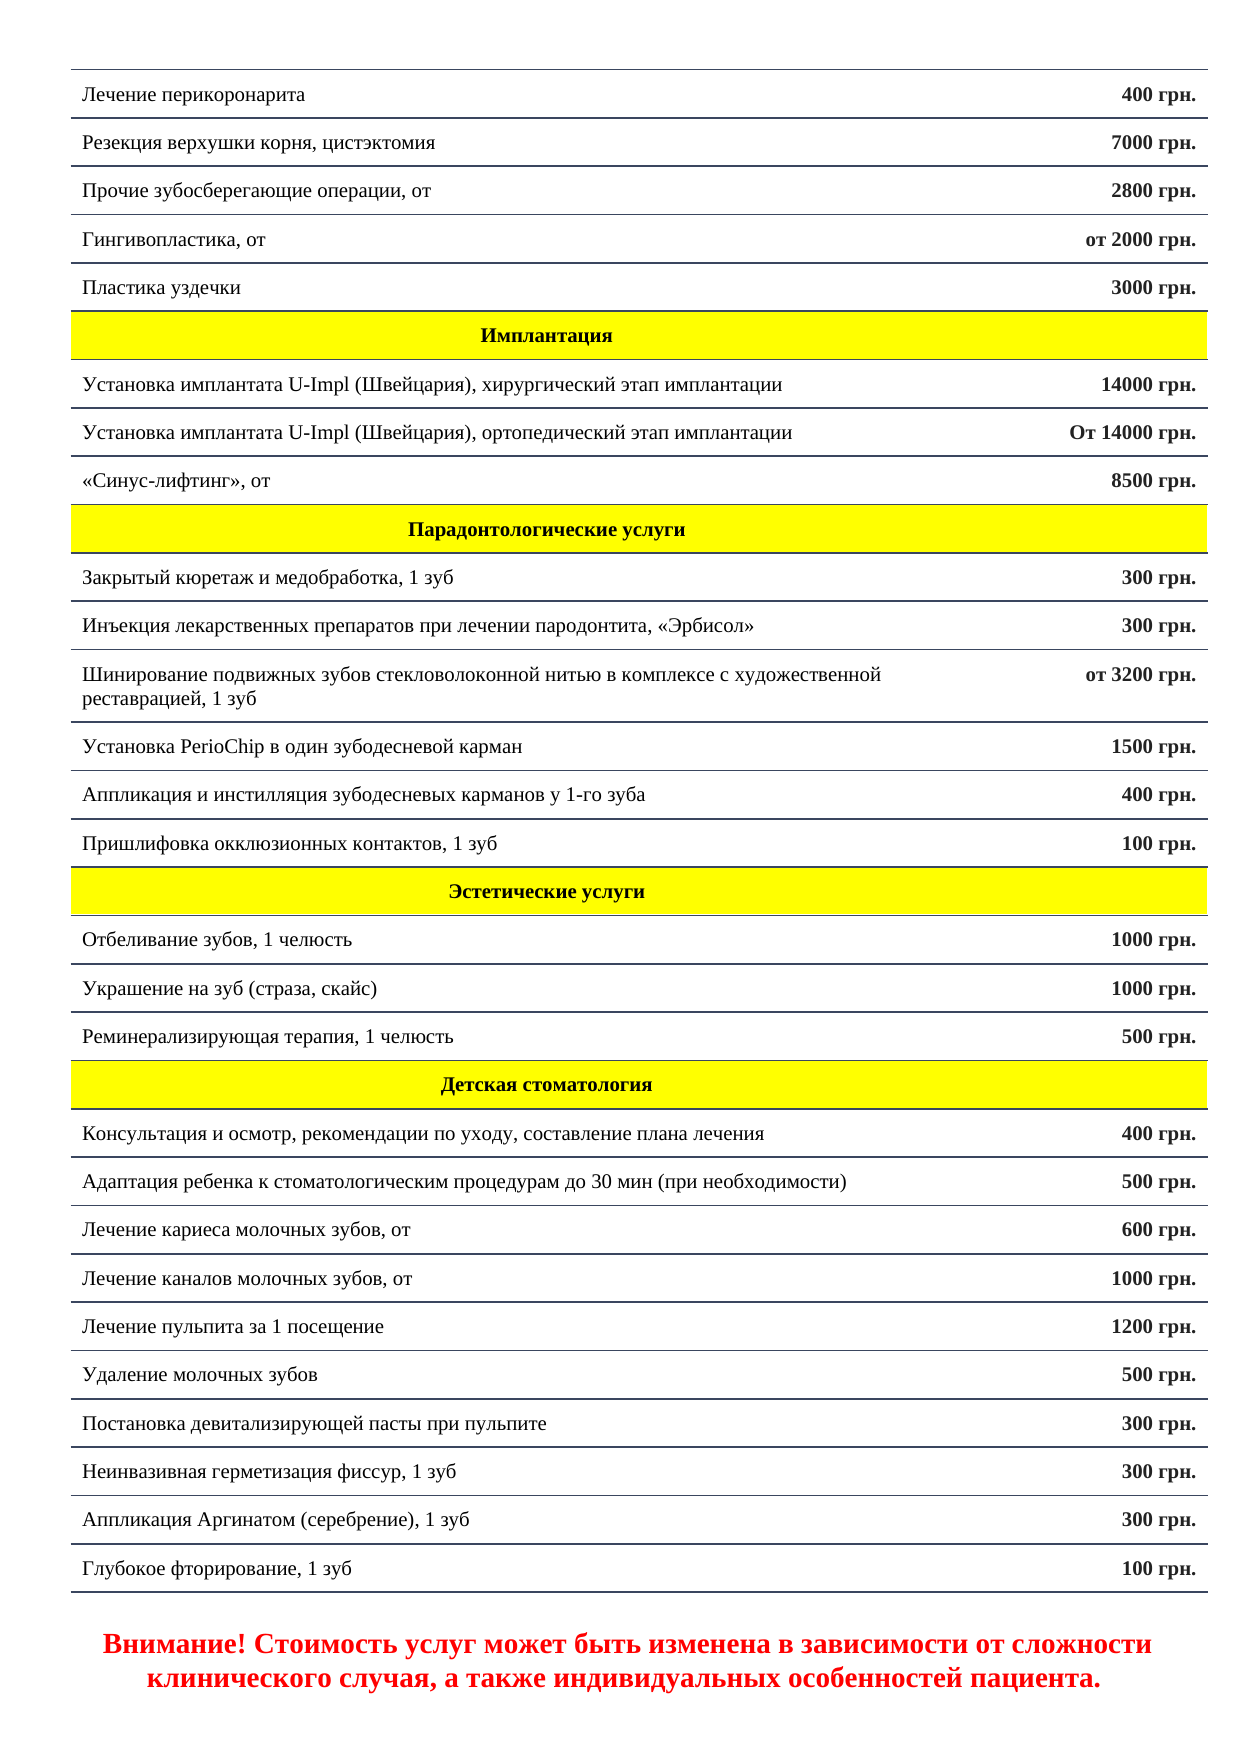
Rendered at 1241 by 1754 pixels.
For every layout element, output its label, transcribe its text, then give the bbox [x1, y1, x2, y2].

table_cell 1500 грн. [1023, 723, 1207, 769]
table_cell Неинвазивная герметизация фиссур, 1 зуб [71, 1448, 1023, 1494]
table_cell 1000 грн. [1023, 1255, 1207, 1301]
table_cell 500 грн. [1023, 1013, 1207, 1059]
table_cell [1023, 505, 1207, 552]
table_cell 400 грн. [1023, 771, 1207, 818]
table_cell Лечение пульпита за 1 посещение [71, 1303, 1023, 1349]
table_cell Украшение на зуб (страза, скайс) [71, 965, 1023, 1011]
table_cell Консультация и осмотр, рекомендации по уходу, составление плана лечения [71, 1110, 1023, 1156]
table_cell 500 грн. [1023, 1158, 1207, 1204]
table_cell от 3200 грн. [1023, 650, 1207, 721]
table_cell Инъекция лекарственных препаратов при лечении пародонтита, «Эрбисол» [71, 602, 1023, 649]
table_cell Аппликация Аргинатом (серебрение), 1 зуб [71, 1496, 1023, 1543]
table_cell 3000 грн. [1023, 264, 1207, 310]
table_cell [1023, 312, 1207, 359]
table_cell Закрытый кюретаж и медобработка, 1 зуб [71, 554, 1023, 600]
table_cell Отбеливание зубов, 1 челюсть [71, 916, 1023, 963]
table_cell Лечение каналов молочных зубов, от [71, 1255, 1023, 1301]
table_cell 1000 грн. [1023, 916, 1207, 963]
table_cell Лечение кариеса молочных зубов, от [71, 1206, 1023, 1253]
table_cell «Синус-лифтинг», от [71, 457, 1023, 504]
table_cell Пришлифовка окклюзионных контактов, 1 зуб [71, 820, 1023, 866]
table_cell 100 грн. [1023, 820, 1207, 866]
table_cell 300 грн. [1023, 554, 1207, 600]
table_cell Резекция верхушки корня, цистэктомия [71, 119, 1023, 165]
table_cell Детская стоматология [71, 1061, 1023, 1108]
table_cell Гингивопластика, от [71, 215, 1023, 262]
table_cell 300 грн. [1023, 1400, 1207, 1446]
table_cell 300 грн. [1023, 602, 1207, 649]
table_cell 500 грн. [1023, 1351, 1207, 1398]
table_cell Глубокое фторирование, 1 зуб [71, 1545, 1023, 1591]
table_cell Лечение перикоронарита [71, 70, 1023, 117]
table_cell 100 грн. [1023, 1545, 1207, 1591]
table_cell Установка PerioChip в один зубодесневой карман [71, 723, 1023, 769]
table_cell Удаление молочных зубов [71, 1351, 1023, 1398]
table_cell Пластика уздечки [71, 264, 1023, 310]
table_cell Имплантация [71, 312, 1023, 359]
table_cell [1023, 1061, 1207, 1108]
table_cell 600 грн. [1023, 1206, 1207, 1253]
table_cell Прочие зубосберегающие операции, от [71, 167, 1023, 214]
table_cell 1200 грн. [1023, 1303, 1207, 1349]
table_cell Постановка девитализирующей пасты при пульпите [71, 1400, 1023, 1446]
table_cell Установка имплантата U-Impl (Швейцария), ортопедический этап имплантации [71, 409, 1023, 455]
table_cell 1000 грн. [1023, 965, 1207, 1011]
table_cell 8500 грн. [1023, 457, 1207, 504]
table_cell Реминерализирующая терапия, 1 челюсть [71, 1013, 1023, 1059]
table_cell 400 грн. [1023, 70, 1207, 117]
table_cell Аппликация и инстилляция зубодесневых карманов у 1-го зуба [71, 771, 1023, 818]
table_cell Эстетические услуги [71, 868, 1023, 914]
table_cell Адаптация ребенка к стоматологическим процедурам до 30 мин (при необходимости) [71, 1158, 1023, 1204]
table_cell 400 грн. [1023, 1110, 1207, 1156]
table_cell 300 грн. [1023, 1448, 1207, 1494]
table_cell 300 грн. [1023, 1496, 1207, 1543]
table_cell [1023, 868, 1207, 914]
table_cell От 14000 грн. [1023, 409, 1207, 455]
table_cell Установка имплантата U-Impl (Швейцария), хирургический этап имплантации [71, 360, 1023, 407]
table_cell 7000 грн. [1023, 119, 1207, 165]
table_cell 2800 грн. [1023, 167, 1207, 214]
table_cell Шинирование подвижных зубов стекловолоконной нитью в комплексе с художественной реставрацией, 1 зуб [71, 650, 1023, 721]
text Внимание! Стоимость услуг может быть изменена в зависимости от сложности клинического случая, а также индивидуальных особенностей пациента. [44, 1626, 1211, 1693]
table_cell от 2000 грн. [1023, 215, 1207, 262]
table_cell Парадонтологические услуги [71, 505, 1023, 552]
table_cell 14000 грн. [1023, 360, 1207, 407]
